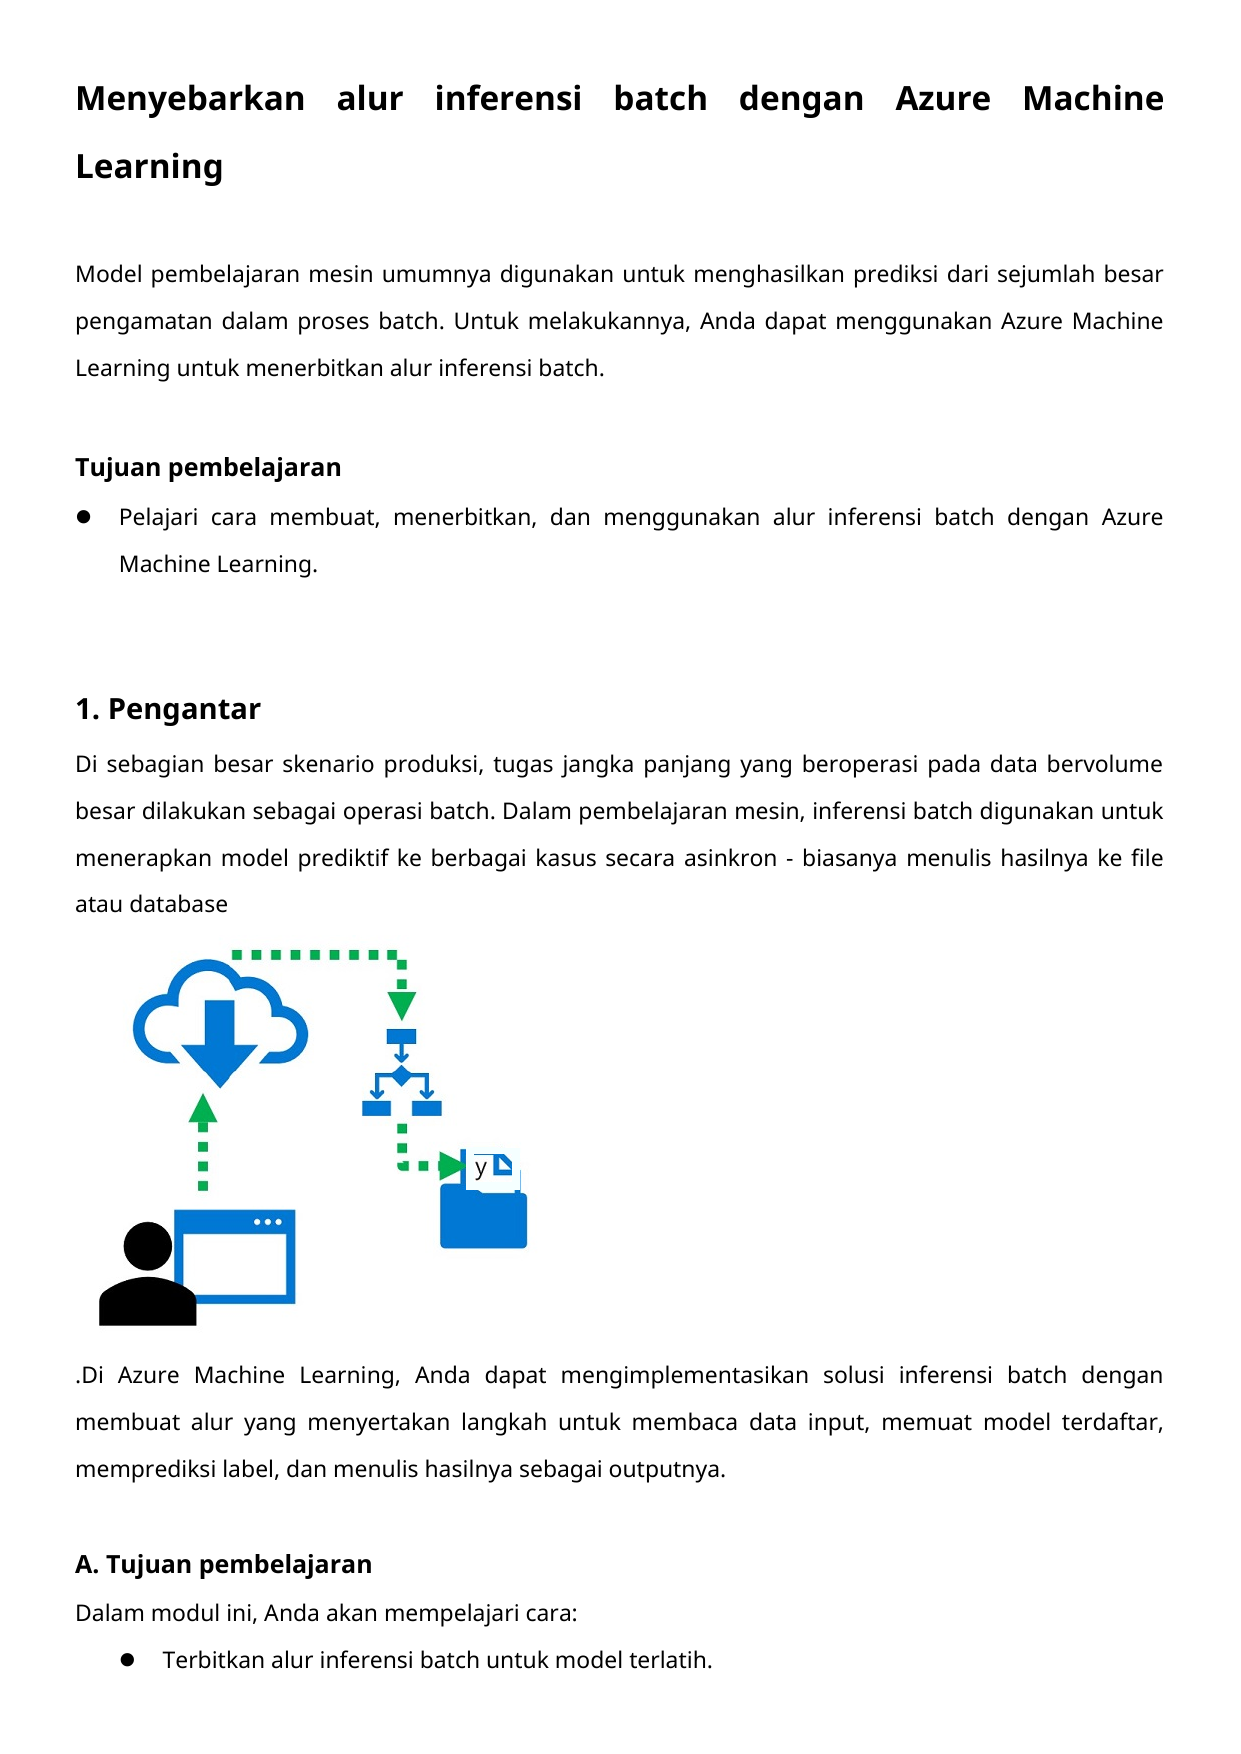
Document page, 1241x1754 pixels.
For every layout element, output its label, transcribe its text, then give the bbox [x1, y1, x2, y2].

list Pelajari cara membuat, menerbitkan, dan menggunakan alur inferensi batch dengan Azure Machine Learning. [75, 501, 1165, 579]
list Tujuan pembelajaran [75, 450, 1165, 484]
list Terbitkan alur inferensi batch untuk model terlatih. [119, 1644, 1165, 1675]
list Di sebagian besar skenario produksi, tugas jangka panjang yang beroperasi pada data bervolume besar dilakukan sebagai operasi batch. Dalam pembelajaran mesin, inferensi batch digunakan untuk menerapkan model prediktif ke berbagai kasus secara asinkron - biasanya menulis hasilnya ke file atau database [75, 748, 1165, 920]
picture [75, 935, 539, 1346]
list Pengantar [75, 688, 1165, 728]
list Tujuan pembelajaran [75, 1546, 1165, 1580]
list .Di Azure Machine Learning, Anda dapat mengimplementasikan solusi inferensi batch dengan membuat alur yang menyertakan langkah untuk membaca data input, memuat model terdaftar, memprediksi label, dan menulis hasilnya sebagai outputnya. [75, 1359, 1165, 1484]
text Menyebarkan alur inferensi batch dengan Azure Machine Learning [75, 75, 1165, 188]
text Model pembelajaran mesin umumnya digunakan untuk menghasilkan prediksi dari sejumlah besar pengamatan dalam proses batch. Untuk melakukannya, Anda dapat menggunakan Azure Machine Learning untuk menerbitkan alur inferensi batch. [75, 258, 1165, 383]
list Dalam modul ini, Anda akan mempelajari cara: [75, 1597, 1165, 1628]
